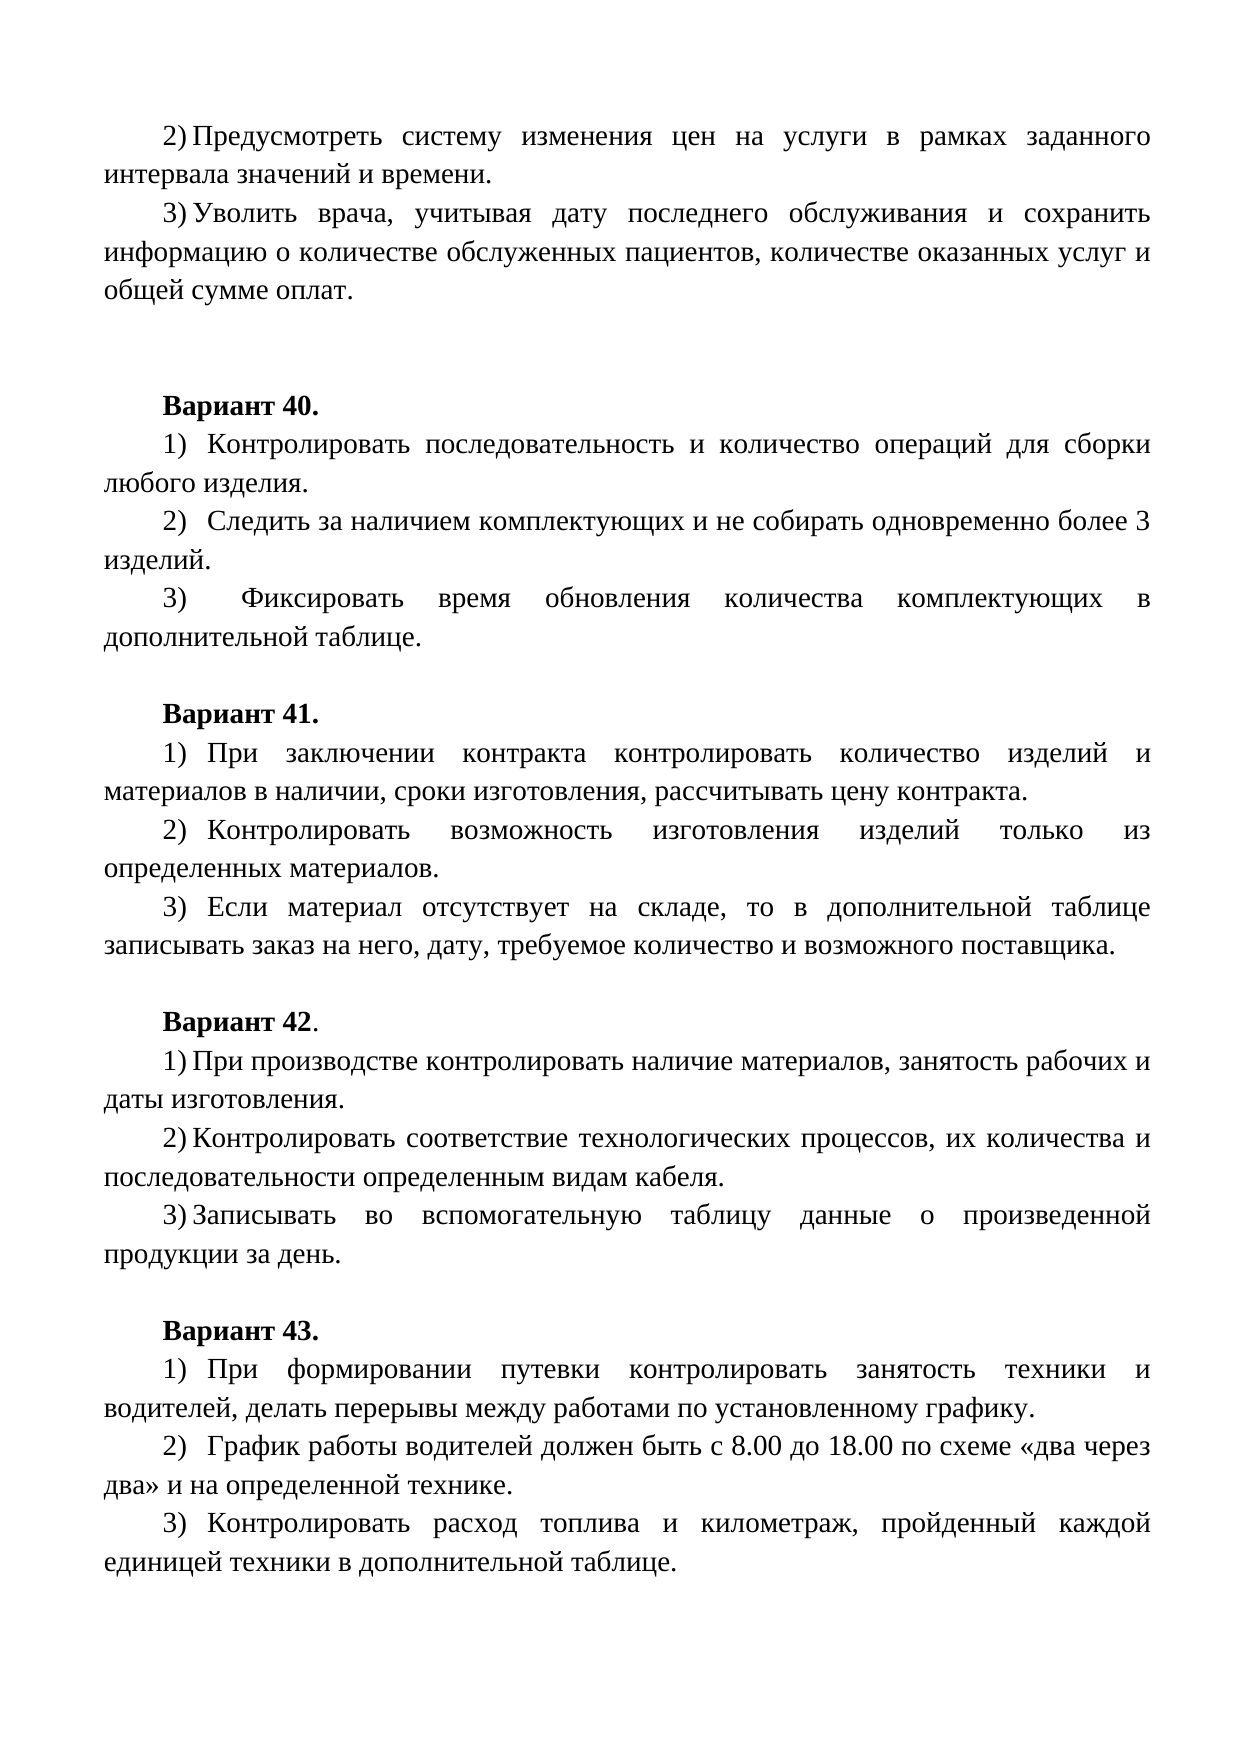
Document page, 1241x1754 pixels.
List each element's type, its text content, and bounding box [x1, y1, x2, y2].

text Вариант 42. [103, 1004, 1152, 1038]
list При формировании путевки контролировать занятость техники и водителей, делать перерывы между работами по установленному графику. [103, 1351, 1152, 1423]
list Уволить врача, учитывая дату последнего обслуживания и сохранить информацию о количестве обслуженных пациентов, количестве оказанных услуг и общей сумме оплат. [103, 195, 1152, 306]
list При заключении контракта контролировать количество изделий и материалов в наличии, сроки изготовления, рассчитывать цену контракта. [103, 735, 1152, 807]
list При производстве контролировать наличие материалов, занятость рабочих и даты изготовления. [103, 1043, 1152, 1115]
list Контролировать расход топлива и километраж, пройденный каждой единицей техники в дополнительной таблице. [103, 1506, 1152, 1578]
list Если материал отсутствует на складе, то в дополнительной таблице записывать заказ на него, дату, требуемое количество и возможного поставщика. [103, 889, 1152, 961]
list Контролировать соответствие технологических процессов, их количества и последовательности определенным видам кабеля. [103, 1120, 1152, 1192]
list Предусмотреть систему изменения цен на услуги в рамках заданного интервала значений и времени. [103, 118, 1152, 190]
text Вариант 43. [103, 1313, 1152, 1346]
list Записывать во вспомогательную таблицу данные о произведенной продукции за день. [103, 1197, 1152, 1269]
list Контролировать последовательность и количество операций для сборки любого изделия. [103, 426, 1152, 498]
list Контролировать возможность изготовления изделий только из определенных материалов. [103, 812, 1152, 884]
list Следить за наличием комплектующих и не собирать одновременно более 3 изделий. [103, 503, 1152, 576]
text Вариант 40. [103, 388, 1152, 421]
text Вариант 41. [103, 696, 1152, 730]
list График работы водителей должен быть с 8.00 до 18.00 по схеме «два через два» и на определенной технике. [103, 1428, 1152, 1501]
list Фиксировать время обновления количества комплектующих в дополнительной таблице. [103, 581, 1152, 653]
